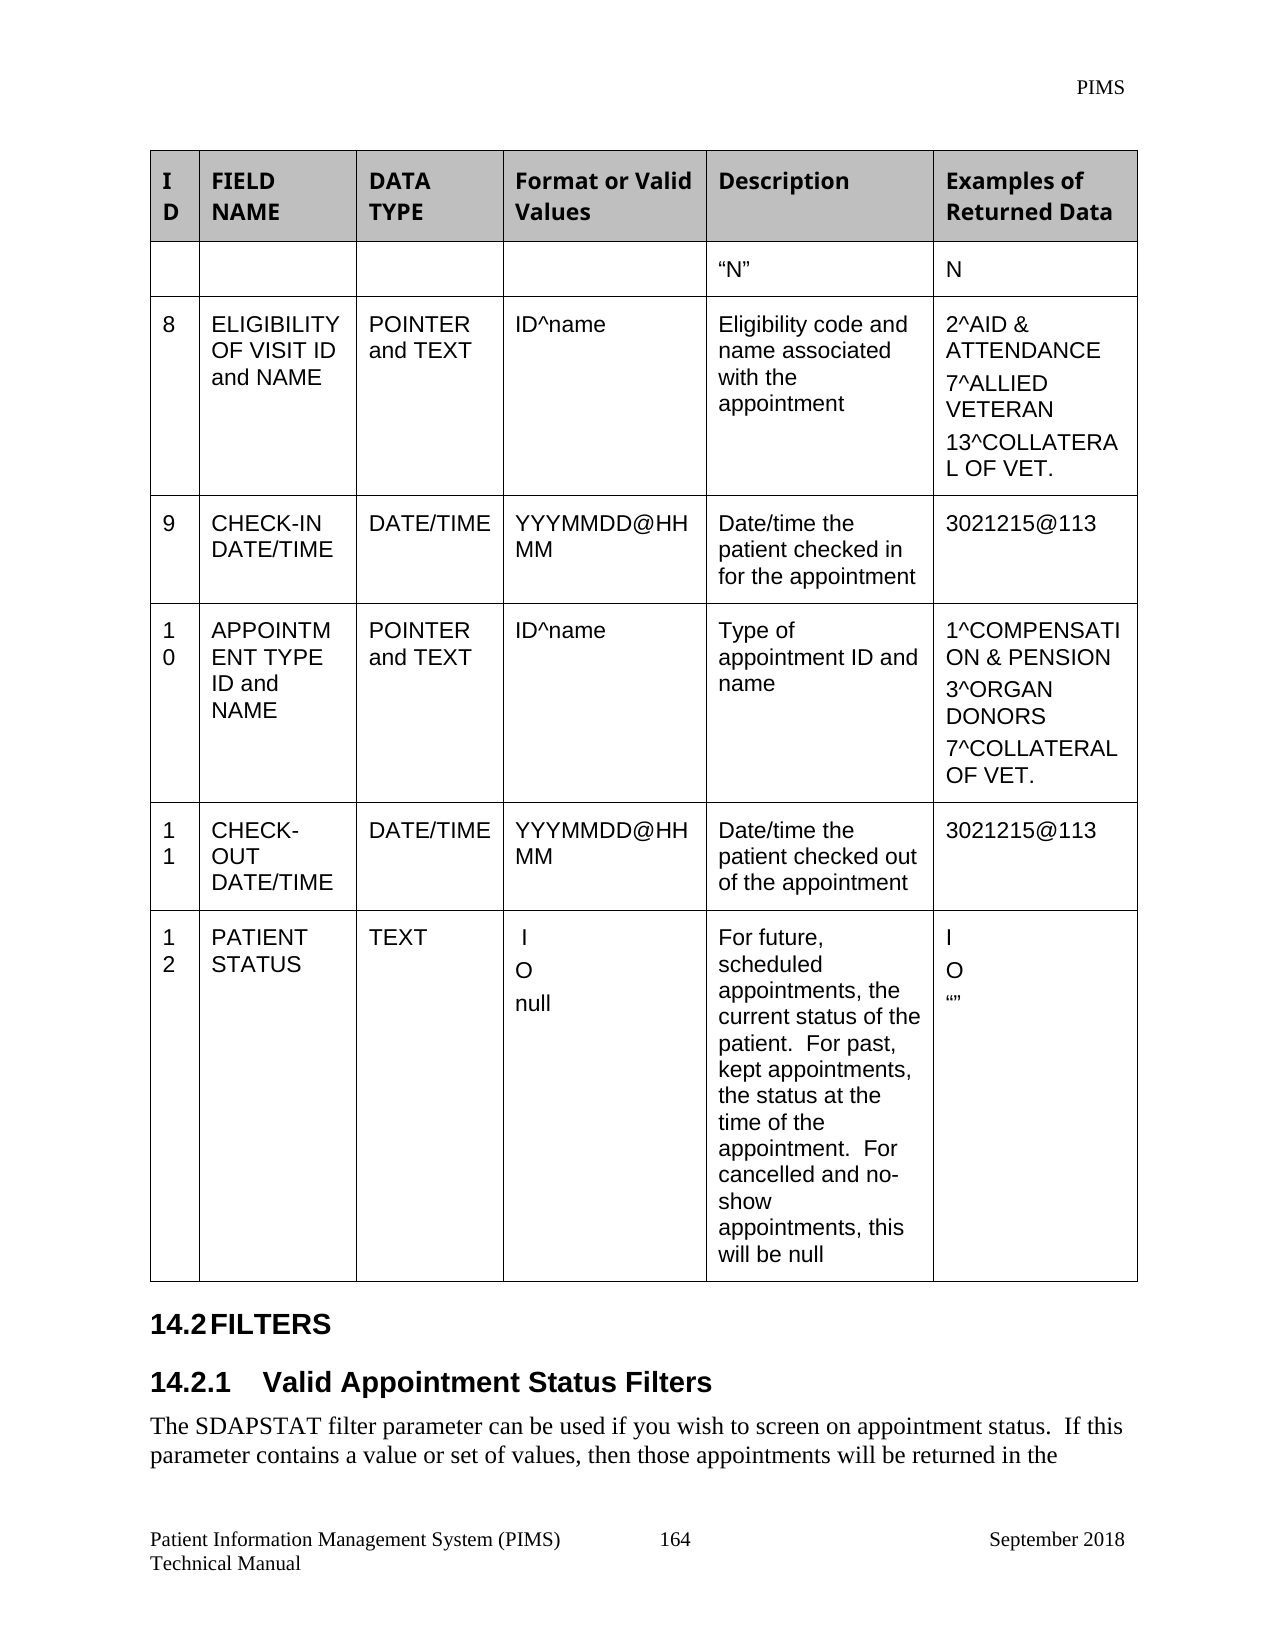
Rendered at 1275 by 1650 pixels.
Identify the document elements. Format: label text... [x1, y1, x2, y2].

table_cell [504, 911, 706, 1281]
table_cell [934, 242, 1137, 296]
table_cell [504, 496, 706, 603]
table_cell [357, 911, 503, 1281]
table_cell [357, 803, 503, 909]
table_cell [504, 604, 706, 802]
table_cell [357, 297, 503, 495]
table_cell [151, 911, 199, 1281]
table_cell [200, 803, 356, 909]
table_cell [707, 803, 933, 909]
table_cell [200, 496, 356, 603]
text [150, 1411, 1125, 1469]
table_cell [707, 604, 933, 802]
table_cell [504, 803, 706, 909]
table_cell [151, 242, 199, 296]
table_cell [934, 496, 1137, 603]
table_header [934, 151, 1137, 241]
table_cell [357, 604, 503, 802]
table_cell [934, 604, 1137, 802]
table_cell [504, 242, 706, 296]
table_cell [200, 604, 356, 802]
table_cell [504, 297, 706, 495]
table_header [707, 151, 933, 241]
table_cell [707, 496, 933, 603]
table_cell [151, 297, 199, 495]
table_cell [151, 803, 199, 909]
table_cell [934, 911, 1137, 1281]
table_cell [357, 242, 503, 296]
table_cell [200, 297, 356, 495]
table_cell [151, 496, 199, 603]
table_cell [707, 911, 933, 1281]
subtitle FILTERS [150, 1307, 1125, 1340]
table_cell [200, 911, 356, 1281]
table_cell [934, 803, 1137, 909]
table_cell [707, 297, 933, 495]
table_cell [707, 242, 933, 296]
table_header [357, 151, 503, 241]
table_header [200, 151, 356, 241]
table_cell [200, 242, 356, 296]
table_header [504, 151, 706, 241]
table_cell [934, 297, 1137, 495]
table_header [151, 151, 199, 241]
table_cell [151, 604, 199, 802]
subtitle Valid Appointment Status Filters [150, 1365, 1125, 1399]
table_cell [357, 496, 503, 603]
